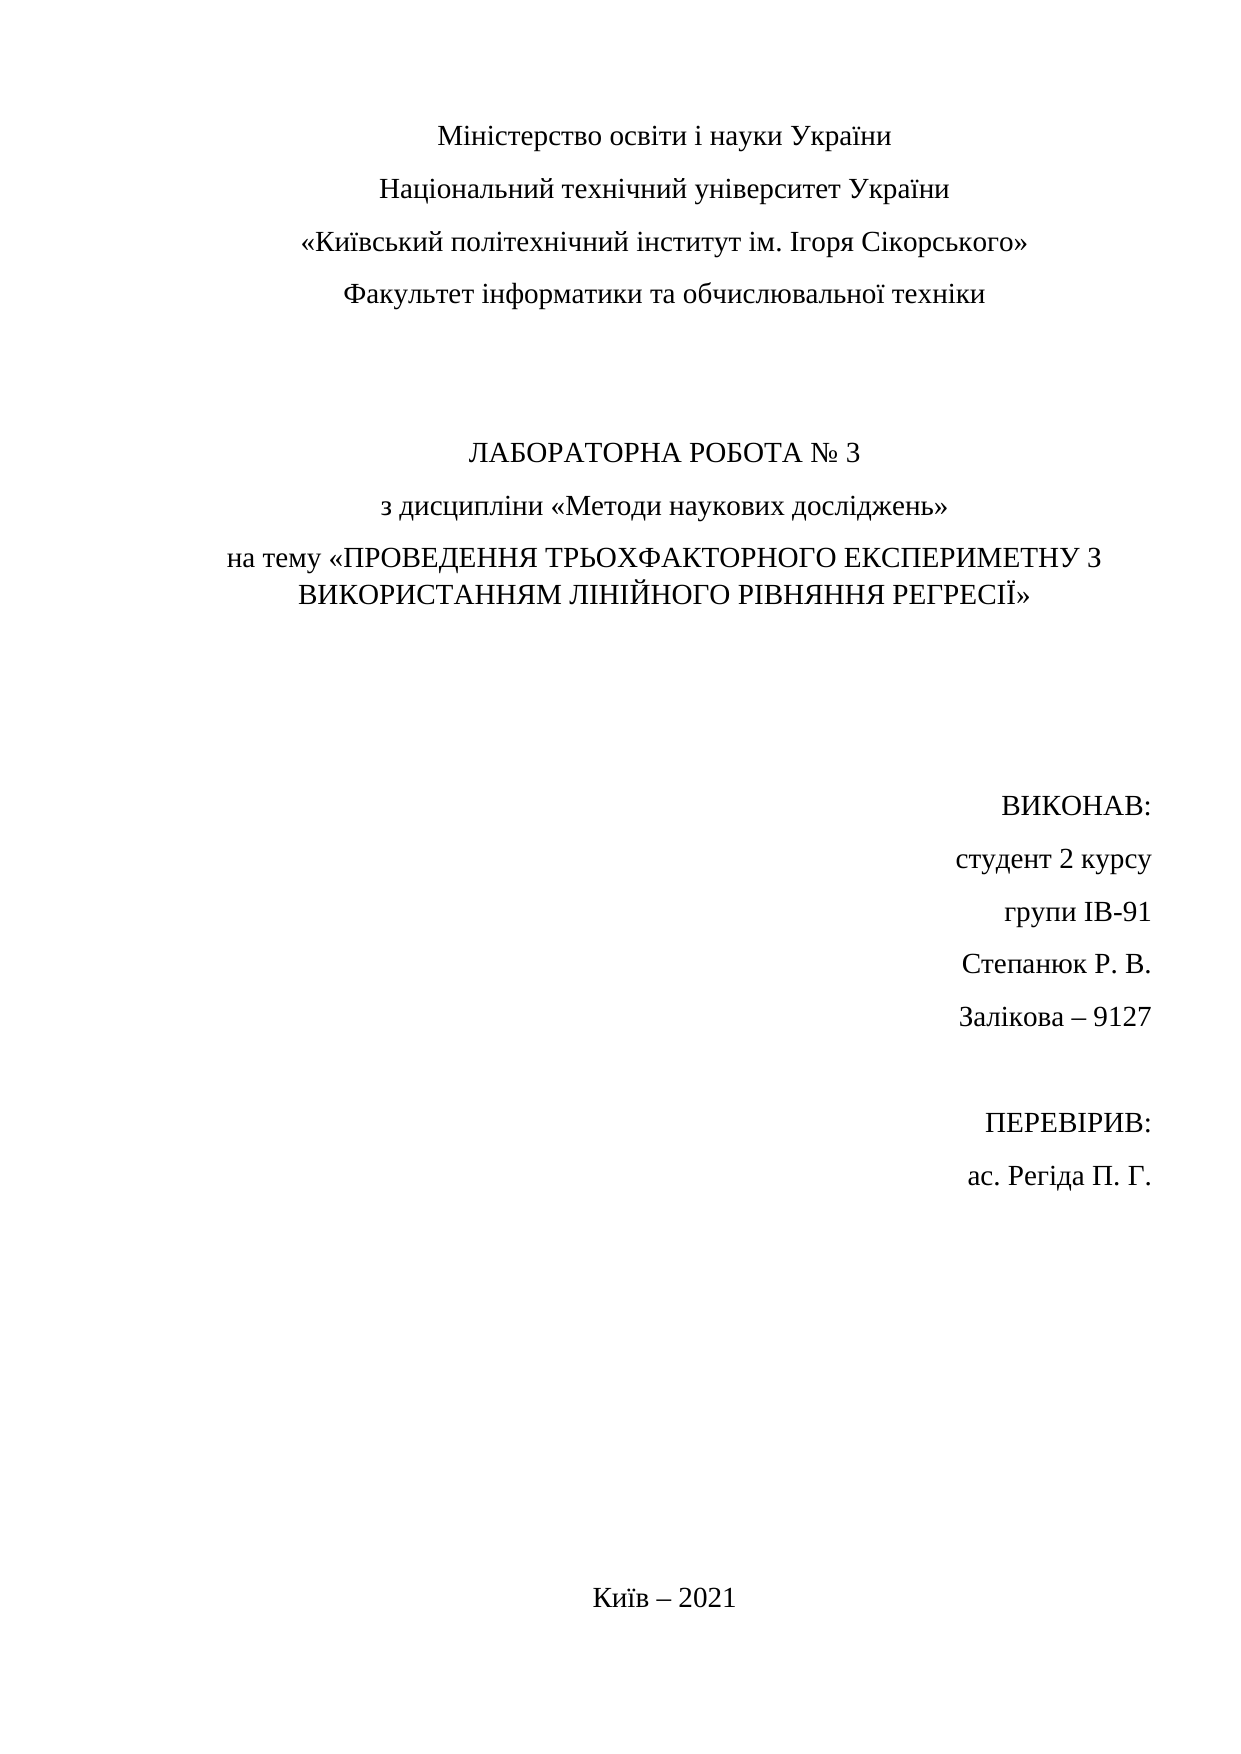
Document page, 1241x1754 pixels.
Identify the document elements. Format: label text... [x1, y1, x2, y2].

text Міністерство освіти і науки України [177, 118, 1152, 152]
text ВИКОНАВ: [177, 788, 1152, 822]
text групи ІВ-91 [177, 894, 1152, 927]
text Факультет інформатики та обчислювальної техніки [177, 277, 1152, 310]
text з дисципліни «Методи наукових досліджень» [177, 488, 1152, 521]
text ПЕРЕВІРИВ: [177, 1105, 1152, 1138]
text Залікова – 9127 [177, 999, 1152, 1033]
text Київ – 2021 [177, 1580, 1152, 1614]
text ас. Регіда П. Г. [177, 1158, 1152, 1191]
text студент 2 курсу [177, 841, 1152, 874]
text Національний технічний університет України [177, 171, 1152, 204]
text ЛАБОРАТОРНА РОБОТА № 3 [177, 435, 1152, 468]
text на тему «ПРОВЕДЕННЯ ТРЬОХФАКТОРНОГО ЕКСПЕРИМЕТНУ З ВИКОРИСТАННЯМ ЛІНІЙНОГО РІВНЯННЯ РЕГРЕСІЇ» [177, 541, 1152, 610]
text Степанюк Р. В. [177, 946, 1152, 980]
text «Київський політехнічний інститут ім. Ігоря Сікорського» [177, 224, 1152, 257]
